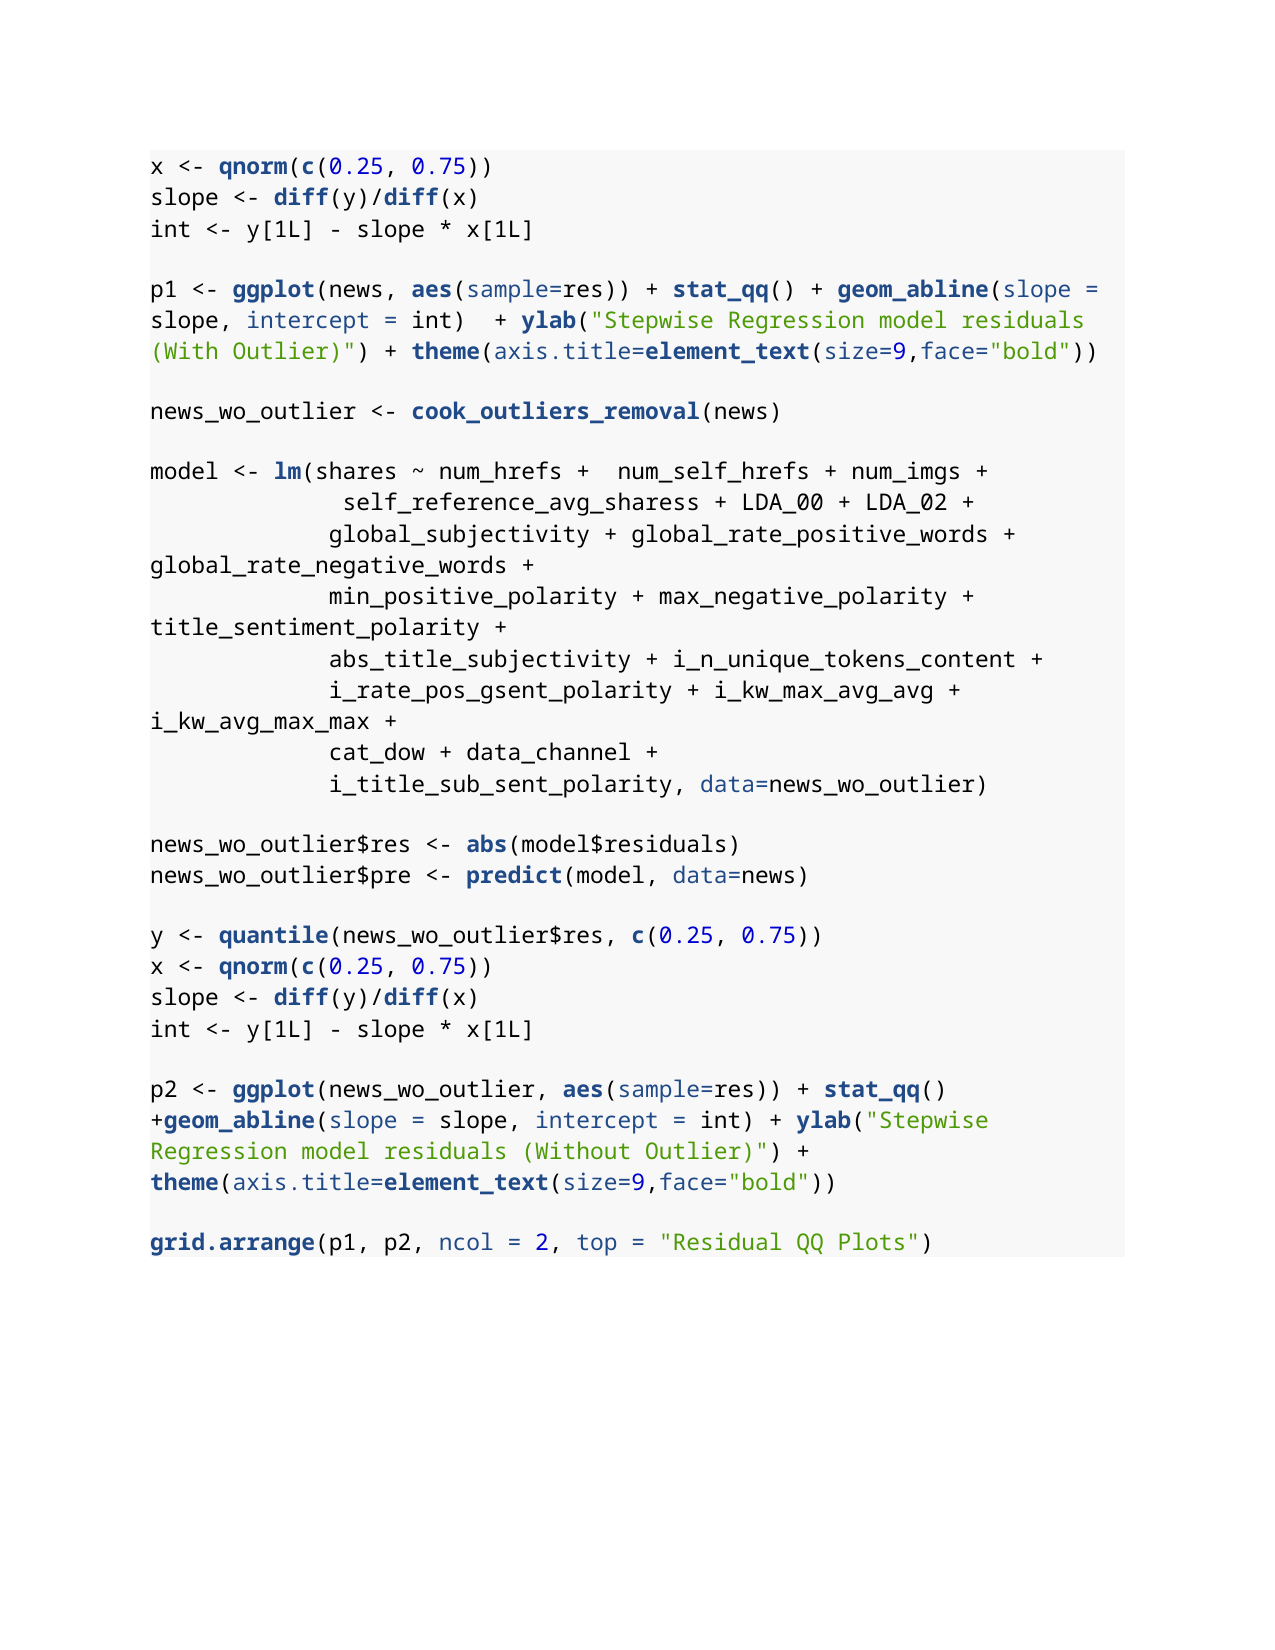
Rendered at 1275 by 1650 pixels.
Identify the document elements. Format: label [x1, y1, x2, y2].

text [150, 150, 1125, 1257]
